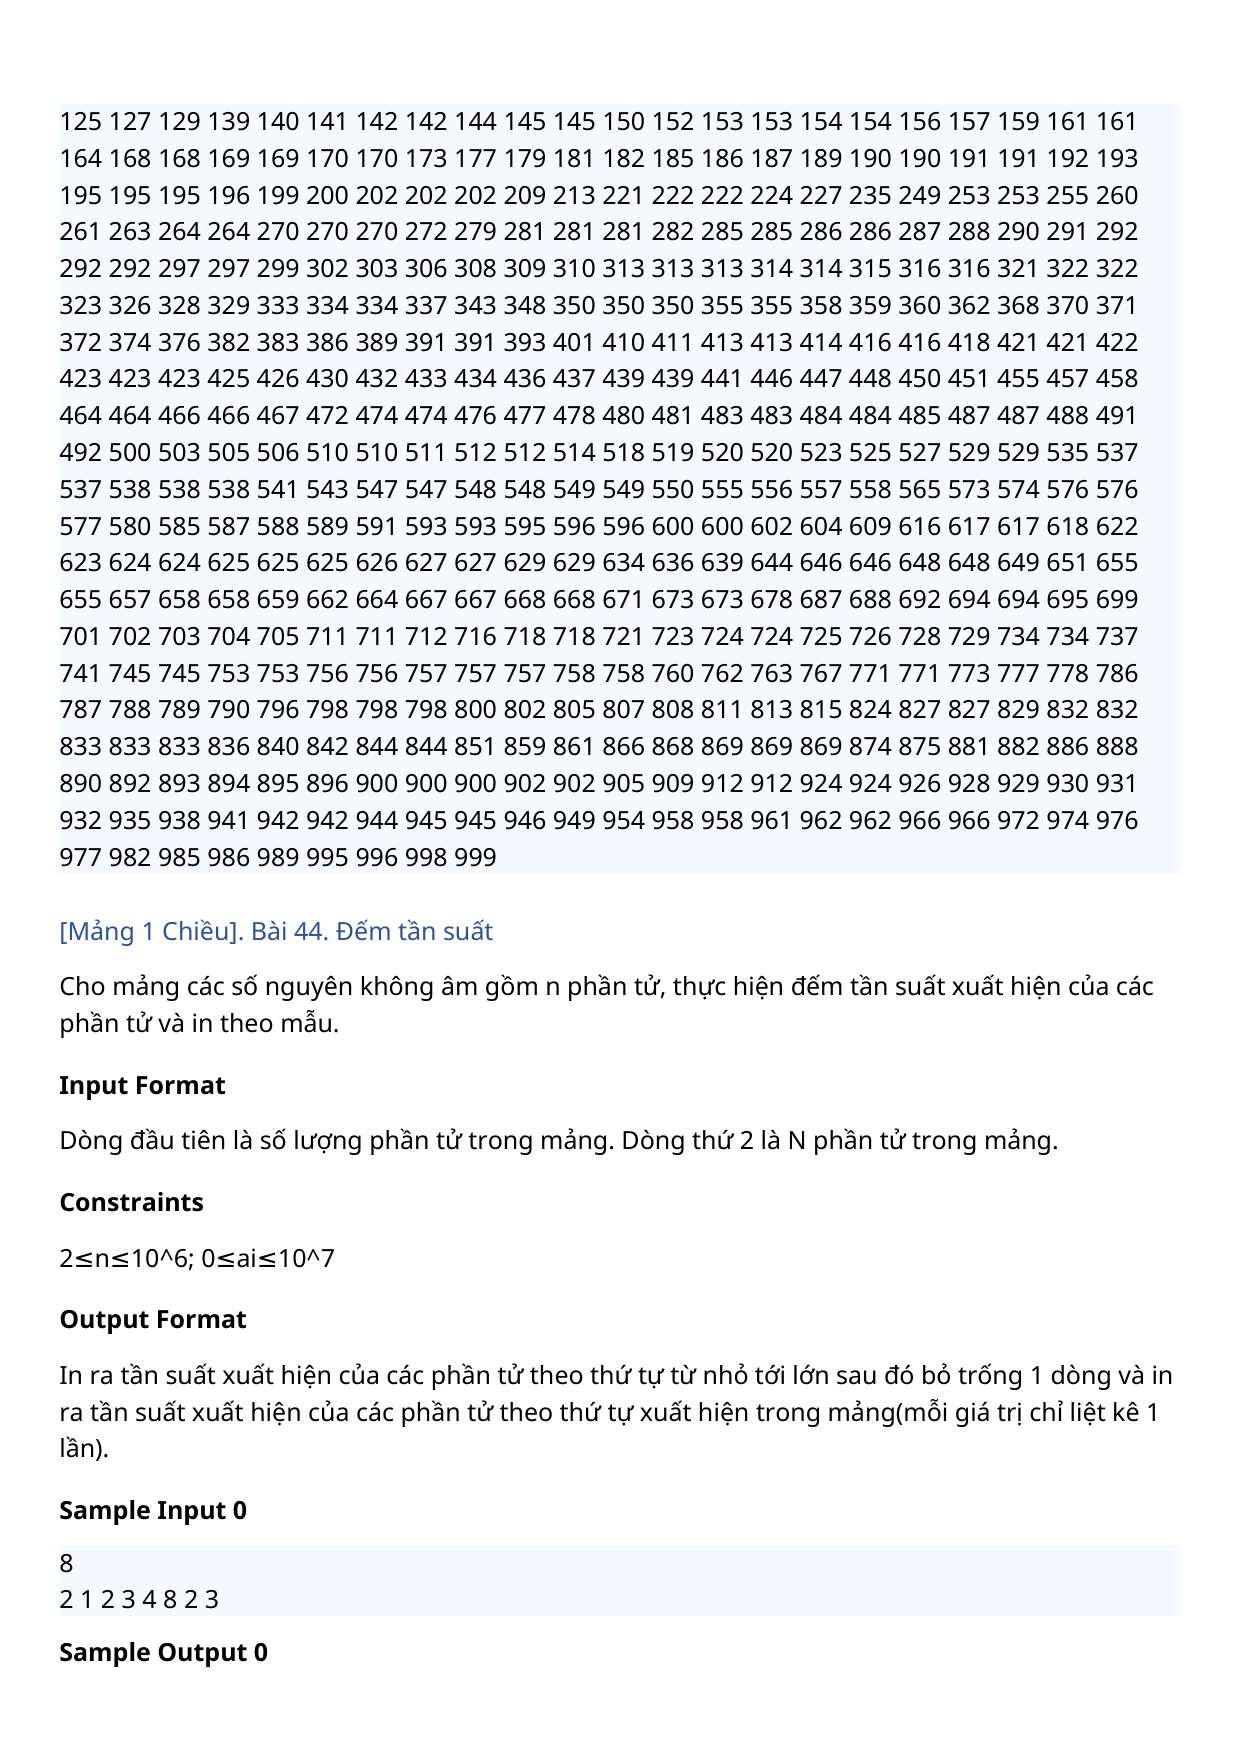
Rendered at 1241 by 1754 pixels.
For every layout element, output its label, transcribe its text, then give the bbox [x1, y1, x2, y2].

text In ra tần suất xuất hiện của các phần tử theo thứ tự từ nhỏ tới lớn sau đó bỏ trống 1 dòng và in ra tần suất xuất hiện của các phần tử theo thứ tự xuất hiện trong mảng(mỗi giá trị chỉ liệt kê 1 lần). [59, 1358, 1181, 1465]
text Sample Input 0 [59, 1493, 1181, 1527]
text Sample Output 0 [59, 1634, 1181, 1668]
text Input Format [59, 1067, 1181, 1102]
subtitle [Mảng 1 Chiều]. Bài 44. Đếm tần suất [59, 913, 1181, 947]
text Output Format [59, 1302, 1181, 1336]
text Dòng đầu tiên là số lượng phần tử trong mảng. Dòng thứ 2 là N phần tử trong mảng. [59, 1123, 1181, 1157]
text Constraints [59, 1185, 1181, 1219]
text 2 1 2 3 4 8 2 3 [59, 1582, 1181, 1616]
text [59, 104, 1181, 873]
text Cho mảng các số nguyên không âm gồm n phần tử, thực hiện đếm tần suất xuất hiện của các phần tử và in theo mẫu. [59, 969, 1181, 1040]
text 8 [59, 1545, 1181, 1579]
